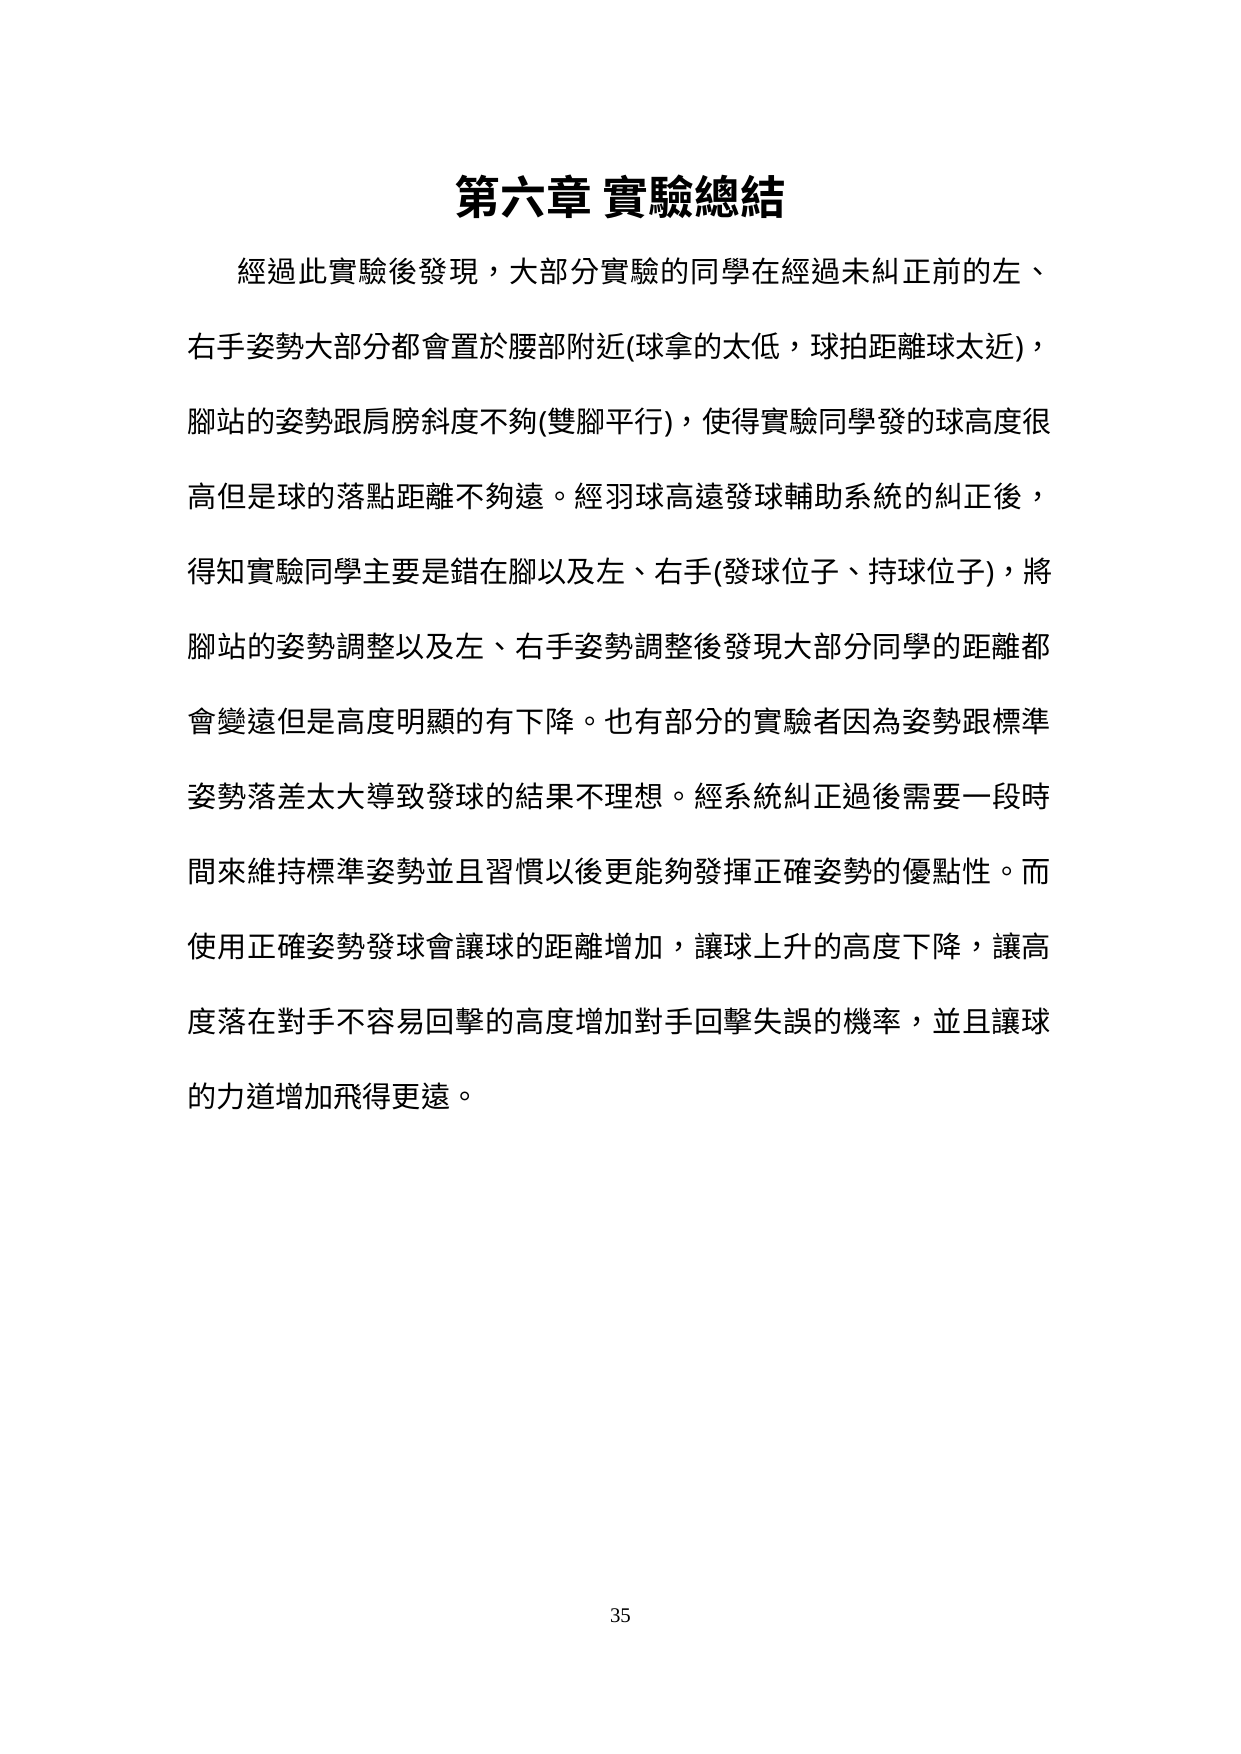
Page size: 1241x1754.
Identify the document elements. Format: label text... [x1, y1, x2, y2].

text 第六章 實驗總結 [187, 157, 1053, 232]
text 經過此實驗後發現，大部分實驗的同學在經過未糾正前的左、右手姿勢大部分都會置於腰部附近(球拿的太低，球拍距離球太近)，腳站的姿勢跟肩膀斜度不夠(雙腳平行)，使得實驗同學發的球高度很高但是球的落點距離不夠遠。經羽球高遠發球輔助系統的糾正後，得知實驗同學主要是錯在腳以及左、右手(發球位子、持球位子)，將腳站的姿勢調整以及左、右手姿勢調整後發現大部分同學的距離都會變遠但是高度明顯的有下降。也有部分的實驗者因為姿勢跟標準姿勢落差太大導致發球的結果不理想。經系統糾正過後需要一段時間來維持標準姿勢並且習慣以後更能夠發揮正確姿勢的優點性。而使用正確姿勢發球會讓球的距離增加，讓球上升的高度下降，讓高度落在對手不容易回擊的高度增加對手回擊失誤的機率，並且讓球的力道增加飛得更遠。 [187, 232, 1053, 1132]
